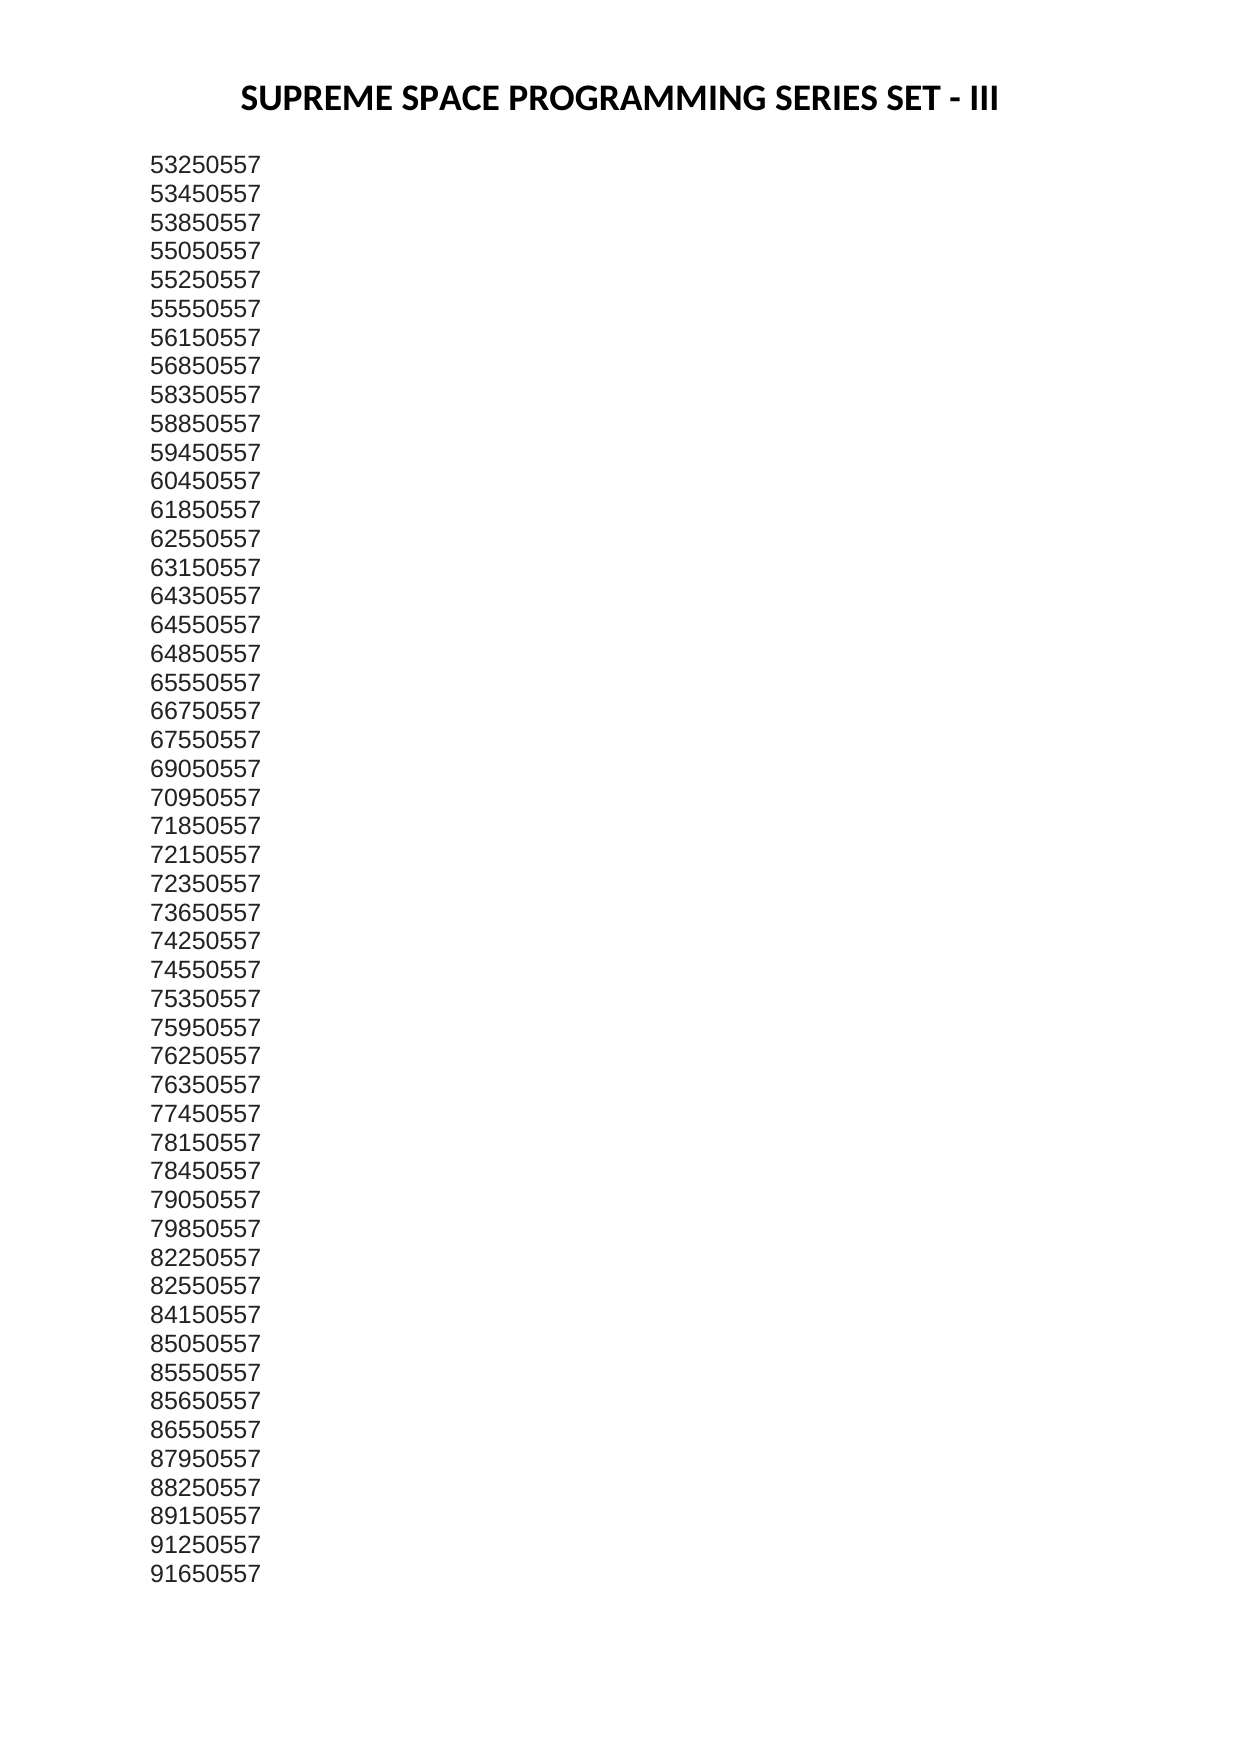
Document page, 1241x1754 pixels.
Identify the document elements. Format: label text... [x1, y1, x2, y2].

text 88250557 [150, 1472, 1090, 1501]
text 82250557 [150, 1242, 1090, 1271]
text 78150557 [150, 1127, 1090, 1156]
text 66750557 [150, 696, 1090, 725]
text 79050557 [150, 1185, 1090, 1214]
text 82550557 [150, 1271, 1090, 1300]
text 53450557 [150, 179, 1090, 207]
text 71850557 [150, 811, 1090, 840]
text 85650557 [150, 1386, 1090, 1415]
text 59450557 [150, 437, 1090, 466]
text 73650557 [150, 897, 1090, 926]
text 79850557 [150, 1214, 1090, 1242]
text 75950557 [150, 1012, 1090, 1041]
text 64850557 [150, 639, 1090, 667]
text 58850557 [150, 409, 1090, 437]
text 63150557 [150, 552, 1090, 581]
text 56850557 [150, 351, 1090, 380]
text 53850557 [150, 207, 1090, 236]
text 87950557 [150, 1444, 1090, 1472]
text 86550557 [150, 1415, 1090, 1444]
text 64550557 [150, 610, 1090, 639]
text 53250557 [150, 150, 1090, 179]
text 55250557 [150, 265, 1090, 294]
text 55550557 [150, 294, 1090, 322]
text 91250557 [150, 1530, 1090, 1559]
text 74550557 [150, 955, 1090, 984]
text 69050557 [150, 754, 1090, 782]
text 91650557 [150, 1559, 1090, 1587]
text 84150557 [150, 1300, 1090, 1329]
text 75350557 [150, 984, 1090, 1012]
text 70950557 [150, 782, 1090, 811]
text 56150557 [150, 322, 1090, 351]
text 55050557 [150, 236, 1090, 265]
text 85550557 [150, 1357, 1090, 1386]
text 74250557 [150, 926, 1090, 955]
text 85050557 [150, 1329, 1090, 1357]
text 58350557 [150, 380, 1090, 409]
text 64350557 [150, 581, 1090, 610]
text 62550557 [150, 524, 1090, 552]
text 61850557 [150, 495, 1090, 524]
text 67550557 [150, 725, 1090, 754]
text 76250557 [150, 1041, 1090, 1070]
text 60450557 [150, 466, 1090, 495]
text 77450557 [150, 1099, 1090, 1127]
text 76350557 [150, 1070, 1090, 1099]
text 89150557 [150, 1501, 1090, 1530]
text 72350557 [150, 869, 1090, 897]
text 65550557 [150, 667, 1090, 696]
text 72150557 [150, 840, 1090, 869]
text 78450557 [150, 1156, 1090, 1185]
